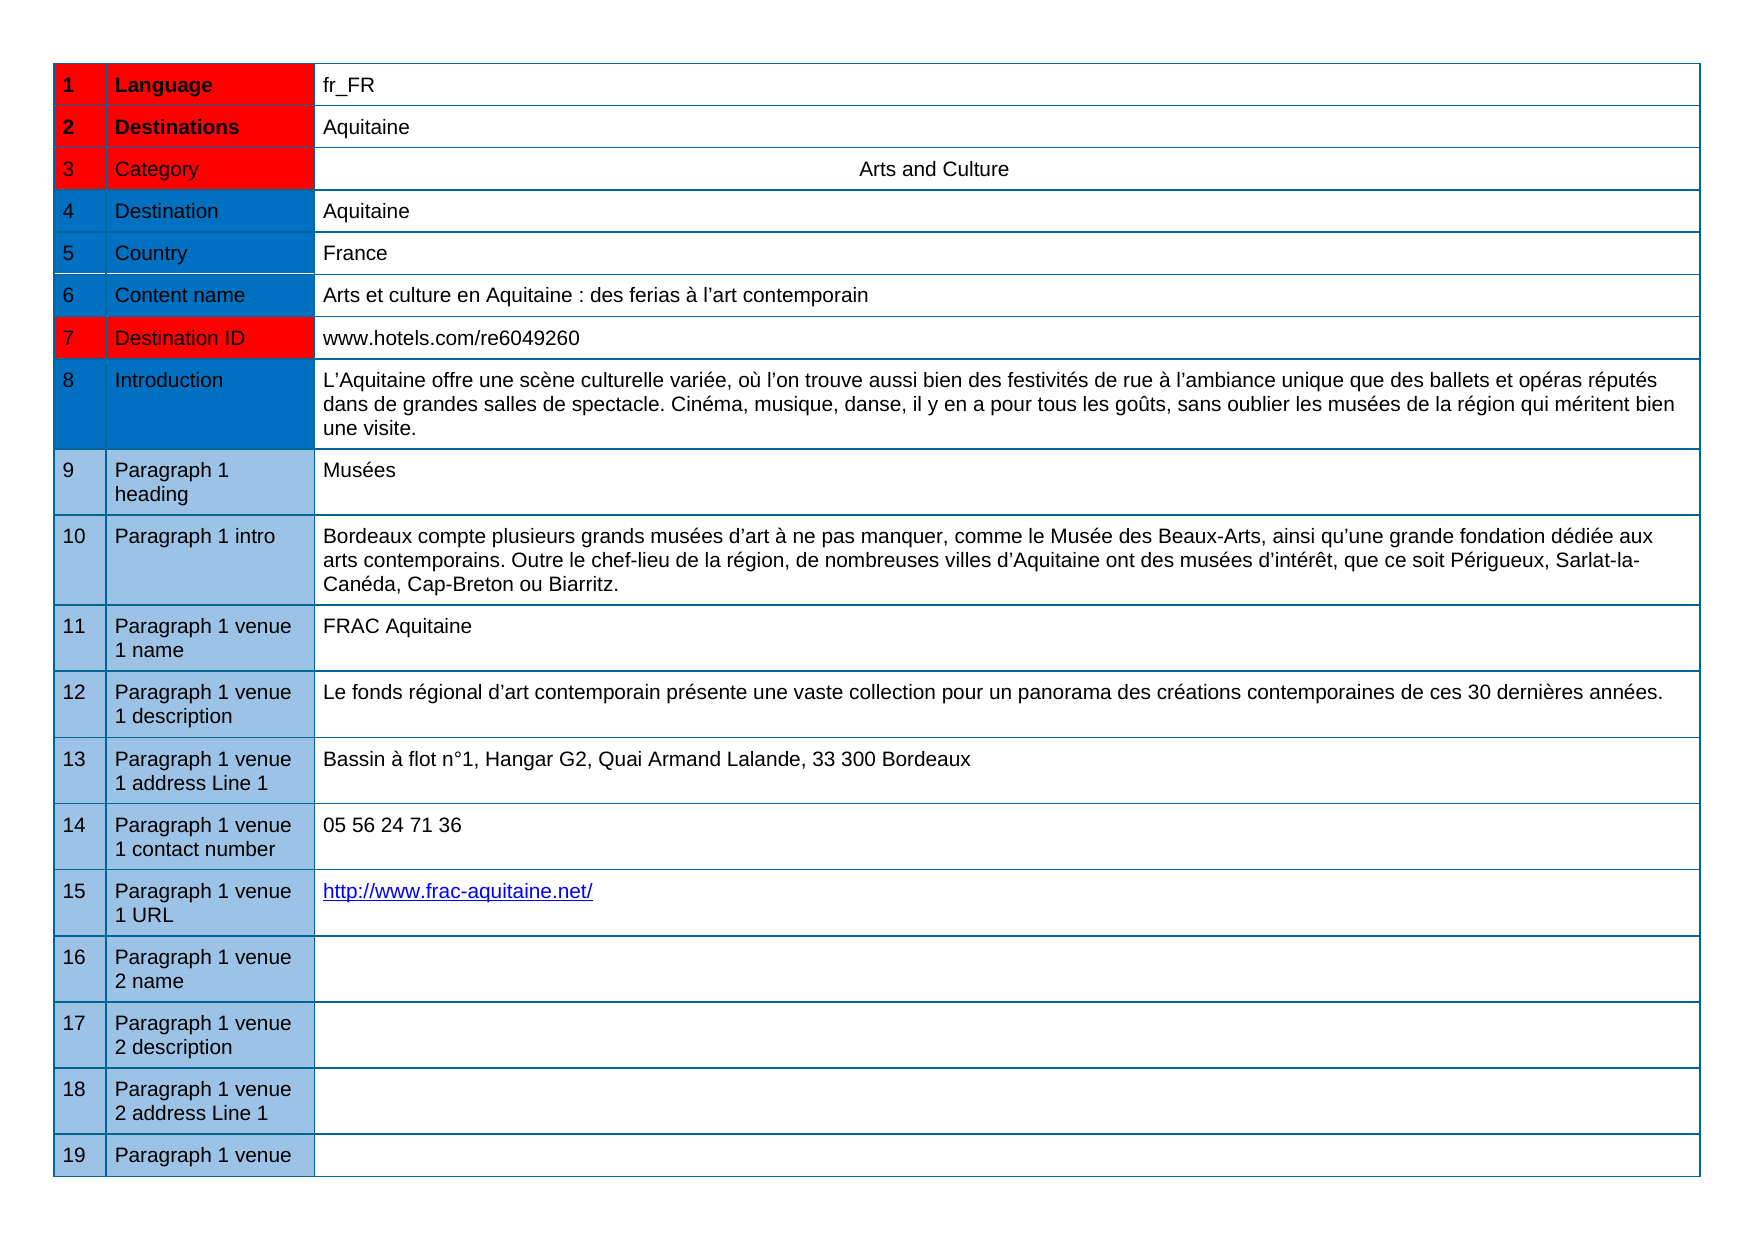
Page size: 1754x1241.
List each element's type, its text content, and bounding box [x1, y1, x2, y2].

table_cell [315, 1069, 1699, 1133]
table_cell 7 [55, 317, 105, 358]
table_cell Destination ID [107, 317, 314, 358]
table_cell [315, 937, 1699, 1001]
table_cell Aquitaine [315, 106, 1699, 147]
table_cell Destinations [107, 106, 314, 147]
table_cell Paragraph 1 venue 1 contact number [107, 804, 314, 869]
table_cell Paragraph 1 venue 1 description [107, 672, 314, 736]
table_cell Category [107, 148, 314, 189]
table_cell 15 [55, 870, 105, 935]
table_cell Arts et culture en Aquitaine : des ferias à l’art contemporain [315, 275, 1699, 316]
table_header fr_FR [315, 64, 1699, 105]
table_cell Paragraph 1 venue 2 address Line 1 [107, 1069, 314, 1133]
table_cell Paragraph 1 venue 1 address Line 1 [107, 738, 314, 803]
table_cell 17 [55, 1003, 105, 1067]
table_cell [315, 1003, 1699, 1067]
table_cell Bordeaux compte plusieurs grands musées d’art à ne pas manquer, comme le Musée des Beaux-Arts, ainsi qu’une grande fondation dédiée aux arts contemporains. Outre le chef-lieu de la région, de nombreuses villes d’Aquitaine ont des musées d’intérêt, que ce soit Périgueux, Sarlat-la-Canéda, Cap-Breton ou Biarritz. [315, 516, 1699, 604]
table_cell 18 [55, 1069, 105, 1133]
table_cell Le fonds régional d’art contemporain présente une vaste collection pour un panorama des créations contemporaines de ces 30 dernières années. [315, 672, 1699, 736]
table_cell 6 [55, 275, 105, 316]
table_cell 19 [55, 1135, 105, 1176]
table_cell France [315, 233, 1699, 273]
table_cell 4 [55, 191, 105, 231]
table_cell Paragraph 1 venue 2 description [107, 1003, 314, 1067]
table_cell Musées [315, 450, 1699, 514]
table_cell www.hotels.com/re6049260 [315, 317, 1699, 358]
table_cell Paragraph 1 venue 1 URL [107, 870, 314, 935]
table_cell Paragraph 1 heading [107, 450, 314, 514]
table_cell Aquitaine [315, 191, 1699, 231]
table_cell 9 [55, 450, 105, 514]
table_cell 12 [55, 672, 105, 736]
table_cell 16 [55, 937, 105, 1001]
table_cell Paragraph 1 venue 1 name [107, 606, 314, 670]
table_header 1 [55, 64, 105, 105]
table_cell 2 [55, 106, 105, 147]
table_cell 13 [55, 738, 105, 803]
table_header Language [107, 64, 314, 105]
table_cell 10 [55, 516, 105, 604]
table_cell 5 [55, 233, 105, 273]
table_cell Arts and Culture [315, 148, 1699, 189]
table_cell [107, 1135, 314, 1176]
table_cell Bassin à flot n°1, Hangar G2, Quai Armand Lalande, 33 300 Bordeaux [315, 738, 1699, 803]
table_cell 11 [55, 606, 105, 670]
table_cell L’Aquitaine offre une scène culturelle variée, où l’on trouve aussi bien des festivités de rue à l’ambiance unique que des ballets et opéras réputés dans de grandes salles de spectacle. Cinéma, musique, danse, il y en a pour tous les goûts, sans oublier les musées de la région qui méritent bien une visite. [315, 360, 1699, 448]
table_cell 14 [55, 804, 105, 869]
table_cell 3 [55, 148, 105, 189]
table_cell Paragraph 1 venue 2 name [107, 937, 314, 1001]
table_cell FRAC Aquitaine [315, 606, 1699, 670]
table_cell Country [107, 233, 314, 273]
table_cell [315, 1135, 1699, 1176]
table_cell Destination [107, 191, 314, 231]
table_cell 05 56 24 71 36 [315, 804, 1699, 869]
table_cell Paragraph 1 intro [107, 516, 314, 604]
table_cell 8 [55, 360, 105, 448]
table_cell Content name [107, 275, 314, 316]
table_cell http://www.frac-aquitaine.net/ [315, 870, 1699, 935]
table_cell Introduction [107, 360, 314, 448]
